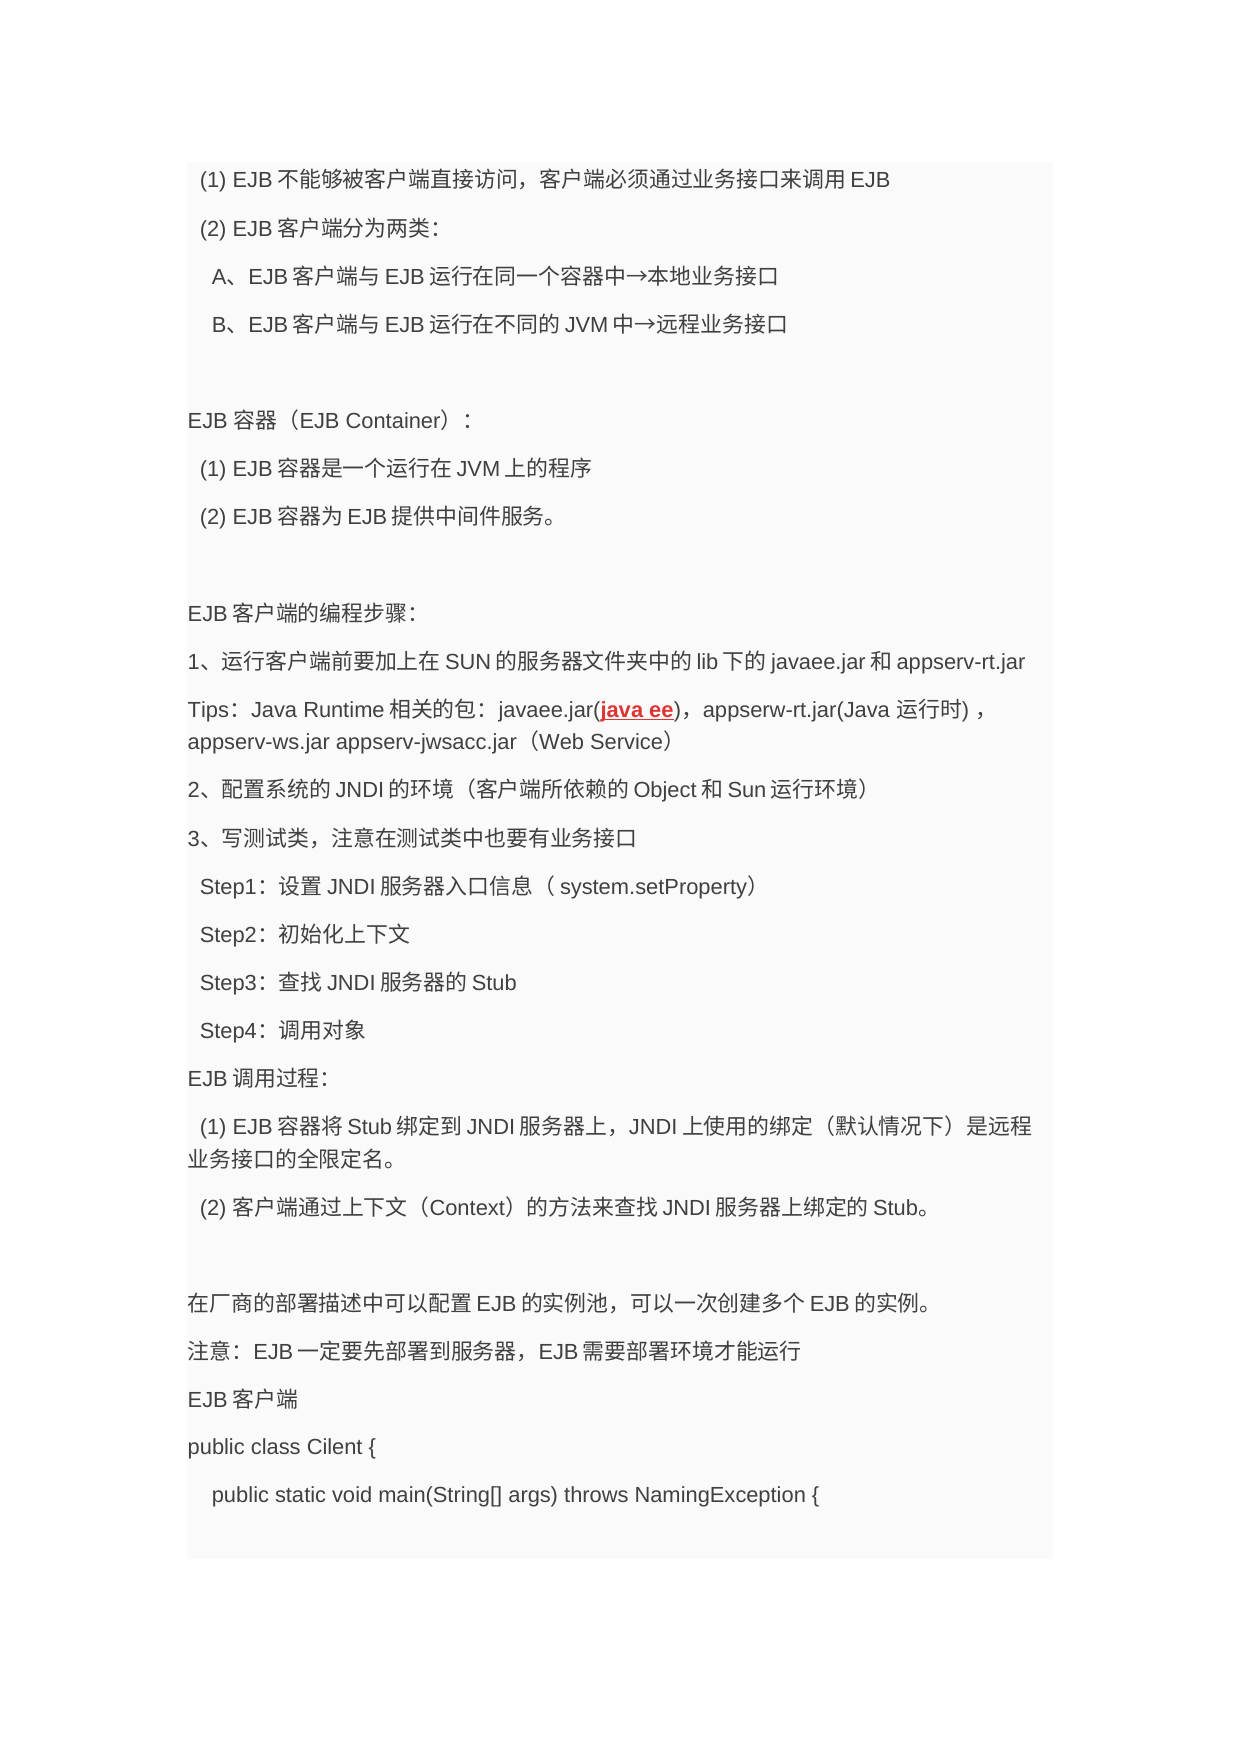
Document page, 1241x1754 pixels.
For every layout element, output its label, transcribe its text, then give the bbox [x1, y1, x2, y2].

text (2) EJB客户端分为两类： [187, 210, 1053, 243]
text 注意：EJB一定要先部署到服务器，EJB需要部署环境才能运行 [187, 1334, 1053, 1366]
text Step3：查找JNDI服务器的Stub [187, 964, 1053, 997]
text 1、运行客户端前要加上在SUN的服务器文件夹中的lib下的javaee.jar和appserv-rt.jar [187, 643, 1053, 676]
text Step2：初始化上下文 [187, 916, 1053, 949]
text (2) EJB容器为EJB提供中间件服务。 [187, 499, 1053, 531]
text Tips：Java Runtime相关的包：javaee.jar(java ee)，appserw-rt.jar(Java 运行时) ，appserv-ws.jar appserv-jwsacc.jar（Web Service） [187, 691, 1053, 756]
text (1) EJB容器是一个运行在JVM上的程序 [187, 451, 1053, 483]
text (1) EJB容器将Stub绑定到JNDI服务器上，JNDI上使用的绑定（默认情况下）是远程业务接口的全限定名。 [187, 1109, 1053, 1174]
text Step4：调用对象 [187, 1013, 1053, 1045]
text 3、写测试类，注意在测试类中也要有业务接口 [187, 820, 1053, 853]
text (2) 客户端通过上下文（Context）的方法来查找JNDI服务器上绑定的Stub。 [187, 1189, 1053, 1222]
text B、EJB客户端与EJB运行在不同的JVM中→远程业务接口 [187, 306, 1053, 339]
text EJB调用过程： [187, 1061, 1053, 1093]
text Step1：设置JNDI服务器入口信息（ system.setProperty） [187, 868, 1053, 901]
text 在厂商的部署描述中可以配置EJB的实例池，可以一次创建多个EJB的实例。 [187, 1286, 1053, 1318]
text EJB客户端 [187, 1382, 1053, 1414]
text public static void main(String[] args) throws NamingException { [187, 1478, 1053, 1511]
text public class Cilent { [187, 1430, 1053, 1463]
text 2、配置系统的JNDI的环境（客户端所依赖的Object和Sun运行环境） [187, 772, 1053, 804]
text EJB 容器（EJB Container）： [187, 403, 1053, 435]
text (1) EJB不能够被客户端直接访问，客户端必须通过业务接口来调用EJB [187, 162, 1053, 194]
text A、EJB客户端与EJB运行在同一个容器中→本地业务接口 [187, 258, 1053, 291]
text EJB客户端的编程步骤： [187, 595, 1053, 628]
